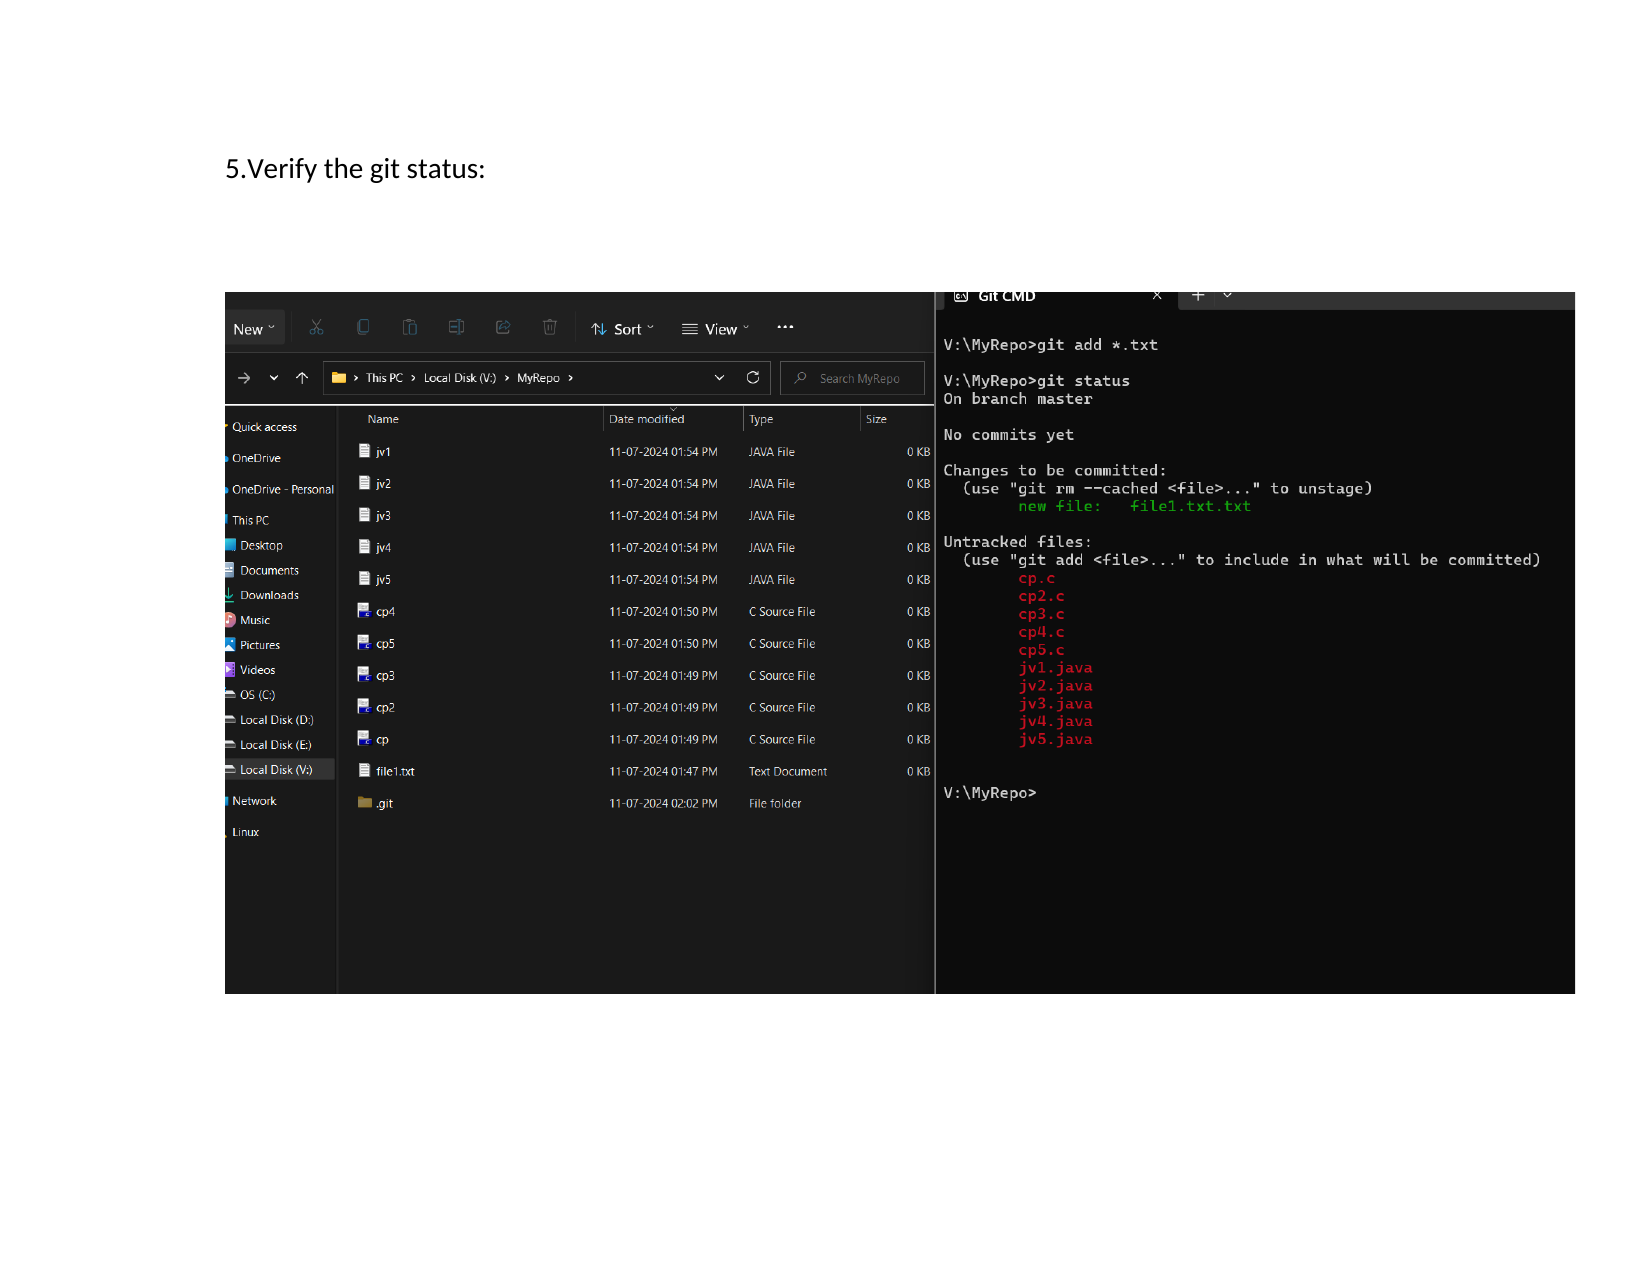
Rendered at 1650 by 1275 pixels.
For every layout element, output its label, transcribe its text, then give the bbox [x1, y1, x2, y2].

list 5.Verify the git status: [225, 150, 1500, 186]
picture [225, 292, 1575, 994]
